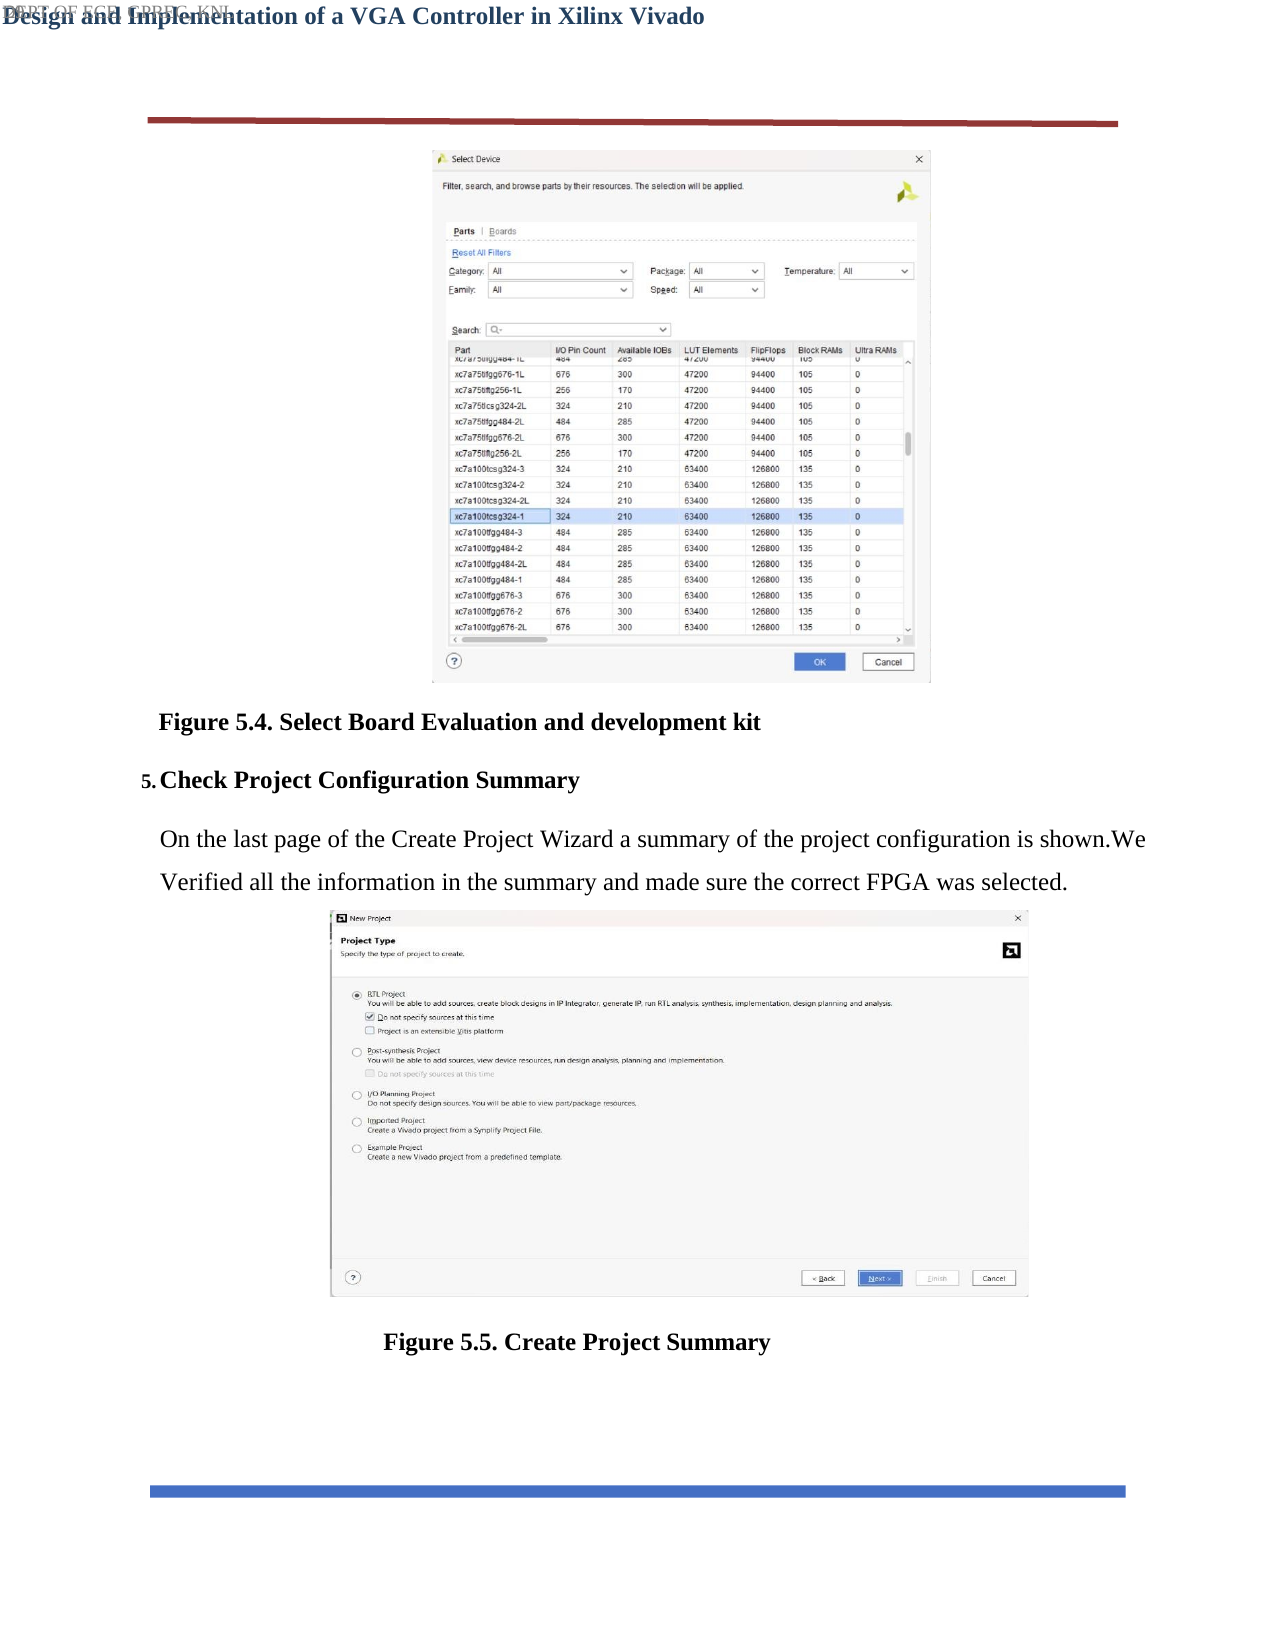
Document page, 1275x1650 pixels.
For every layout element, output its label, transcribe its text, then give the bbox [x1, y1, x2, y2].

subtitle Figure 5.4. Select Board Evaluation and development kit [75, 707, 761, 736]
subtitle Figure 5.5. Create Project Summary [75, 1327, 771, 1356]
text On the last page of the Create Project Wizard a summary of the project configuration is shown.We Verified all the information in the summary and made sure the correct FPGA was selected. [159, 824, 1202, 896]
picture [432, 150, 931, 683]
picture [329, 910, 1029, 1297]
list Check Project Configuration Summary [141, 765, 1237, 794]
